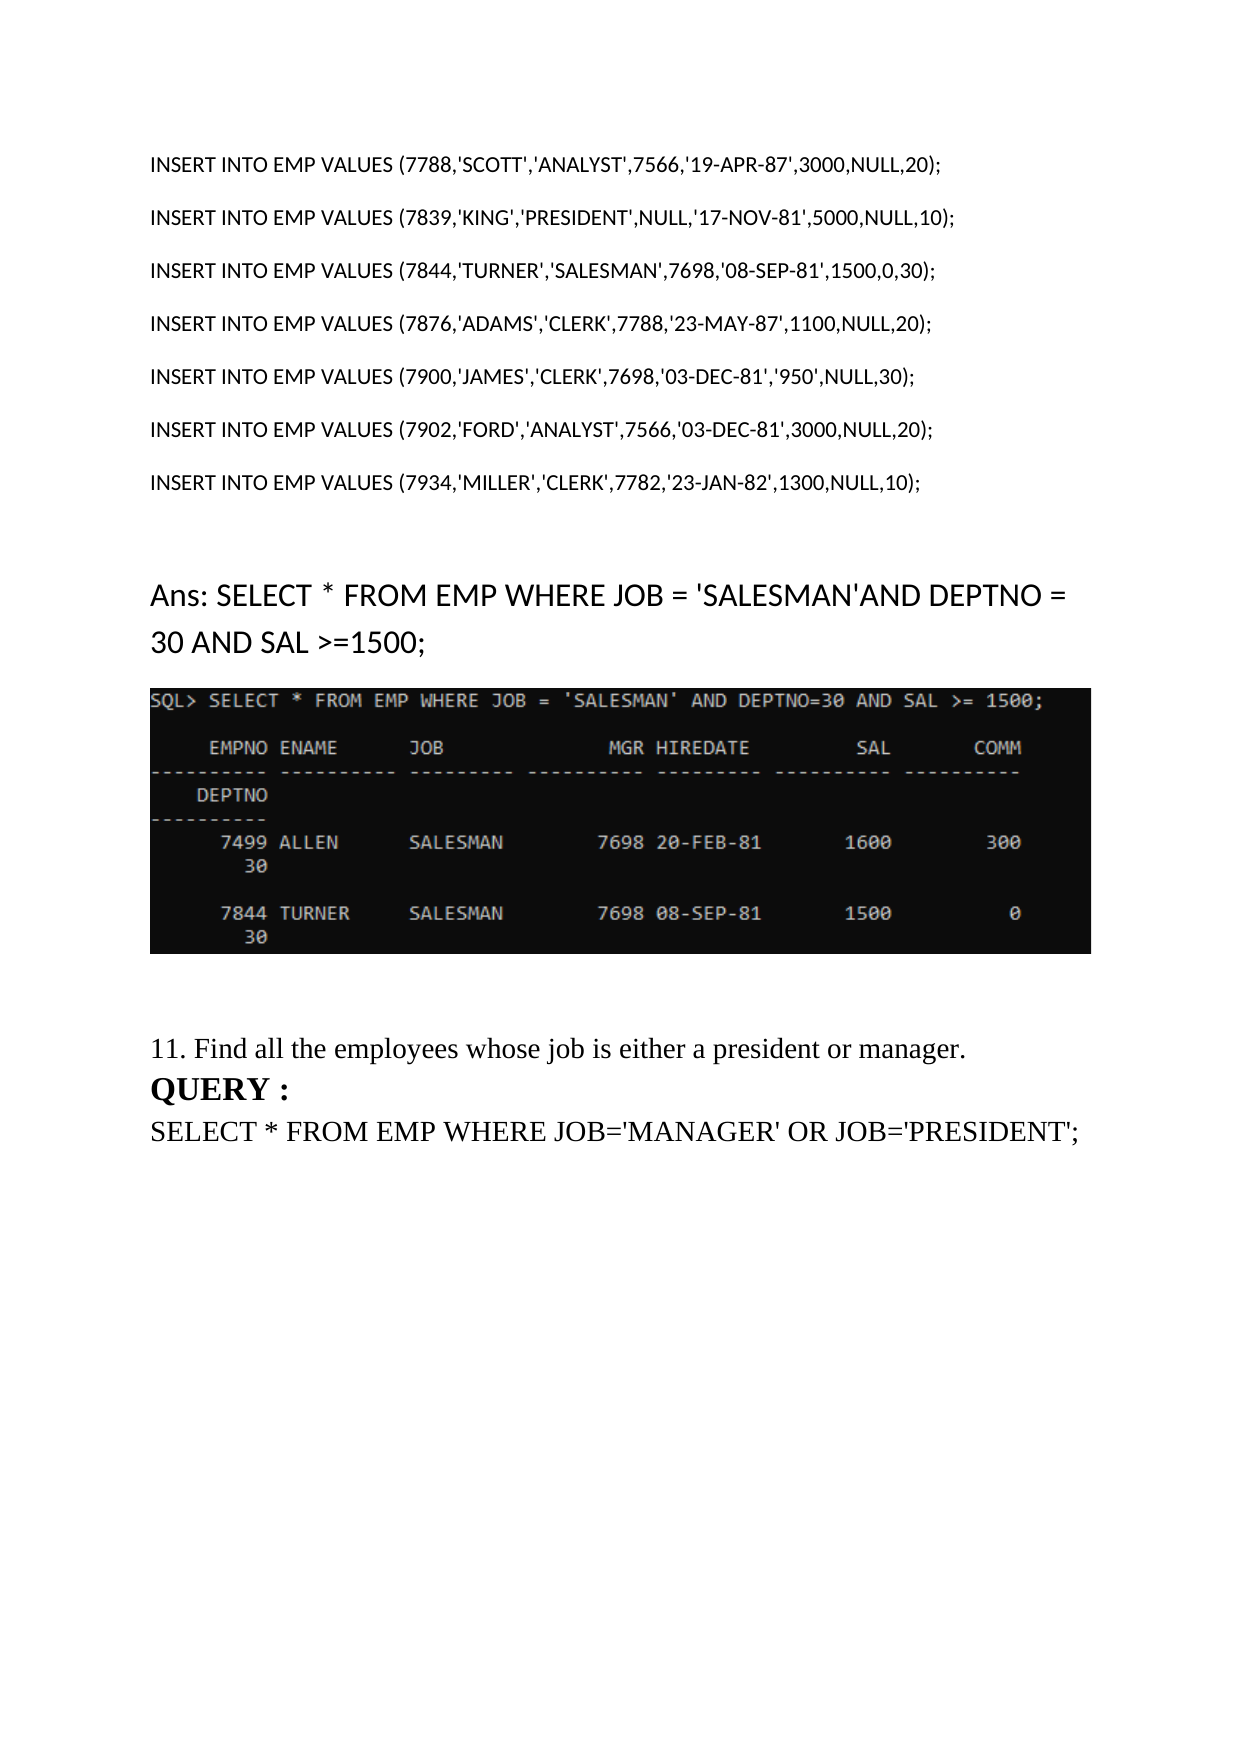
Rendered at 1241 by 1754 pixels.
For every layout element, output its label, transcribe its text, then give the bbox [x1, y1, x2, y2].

text Ans: SELECT * FROM EMP WHERE JOB = 'SALESMAN'AND DEPTNO = 30 AND SAL >=1500; [150, 574, 1090, 662]
picture [150, 688, 1092, 954]
text INSERT INTO EMP VALUES (7934,'MILLER','CLERK',7782,'23-JAN-82',1300,NULL,10); [150, 468, 1090, 496]
text INSERT INTO EMP VALUES (7844,'TURNER','SALESMAN',7698,'08-SEP-81',1500,0,30); [150, 256, 1090, 284]
text INSERT INTO EMP VALUES (7900,'JAMES','CLERK',7698,'03-DEC-81','950',NULL,30); [150, 362, 1090, 390]
text QUERY : [150, 1070, 1090, 1108]
text INSERT INTO EMP VALUES (7839,'KING','PRESIDENT',NULL,'17-NOV-81',5000,NULL,10); [150, 203, 1090, 231]
text SELECT * FROM EMP WHERE JOB='MANAGER' OR JOB='PRESIDENT'; [150, 1114, 1090, 1147]
text INSERT INTO EMP VALUES (7788,'SCOTT','ANALYST',7566,'19-APR-87',3000,NULL,20); [150, 150, 1090, 178]
text INSERT INTO EMP VALUES (7902,'FORD','ANALYST',7566,'03-DEC-81',3000,NULL,20); [150, 415, 1090, 443]
text INSERT INTO EMP VALUES (7876,'ADAMS','CLERK',7788,'23-MAY-87',1100,NULL,20); [150, 309, 1090, 337]
text 11. Find all the employees whose job is either a president or manager. [150, 1031, 1090, 1065]
